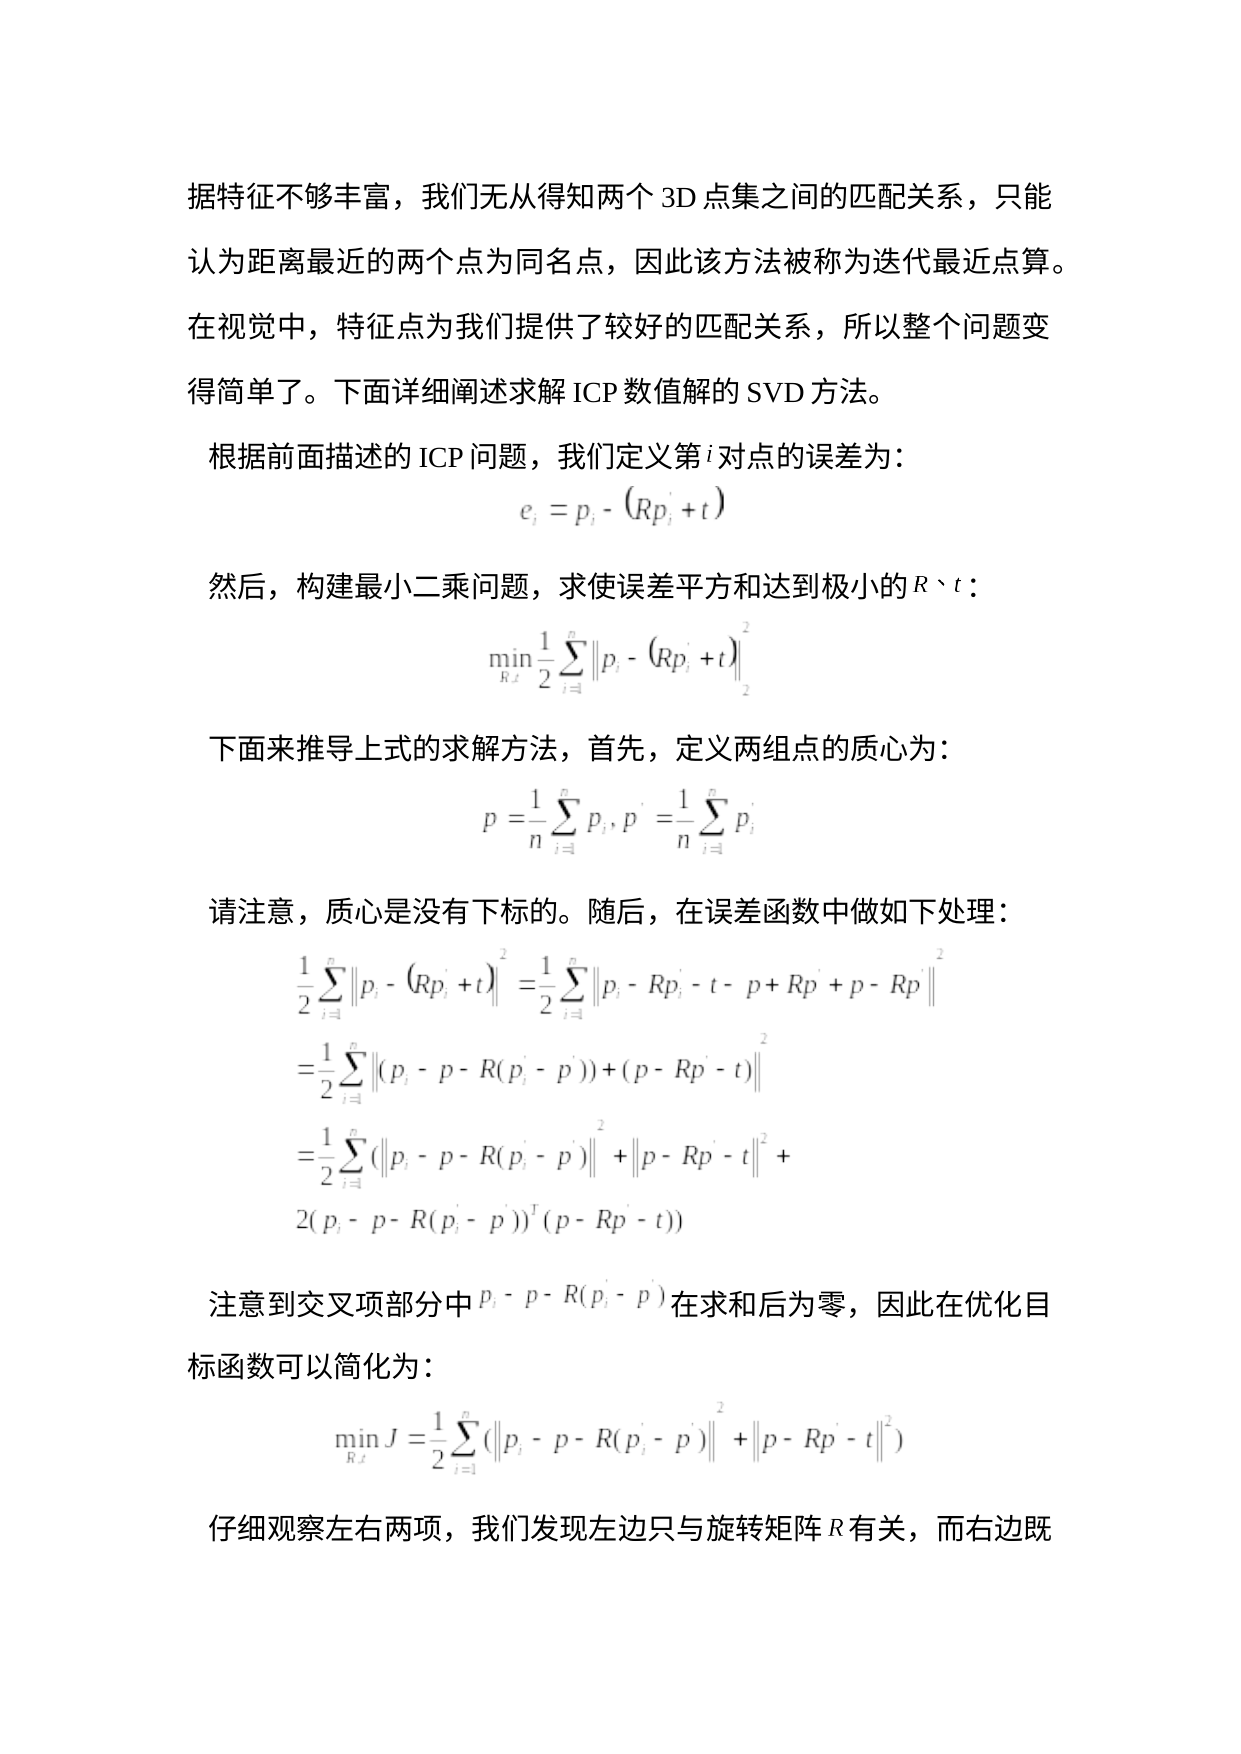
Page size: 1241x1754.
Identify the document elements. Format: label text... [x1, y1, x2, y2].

text 根据前面描述的ICP问题，我们定义第对点的误差为： [187, 422, 1053, 487]
text 注意到交叉项部分中在求和后为零，因此在优化目标函数可以简化为： [187, 1267, 1053, 1397]
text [187, 1494, 1053, 1559]
text 下面来推导上式的求解方法，首先，定义两组点的质心为： [187, 714, 1053, 779]
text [187, 162, 1053, 422]
text 然后，构建最小二乘问题，求使误差平方和达到极小的： [187, 552, 1053, 617]
text 请注意，质心是没有下标的。随后，在误差函数中做如下处理： [187, 877, 1053, 942]
